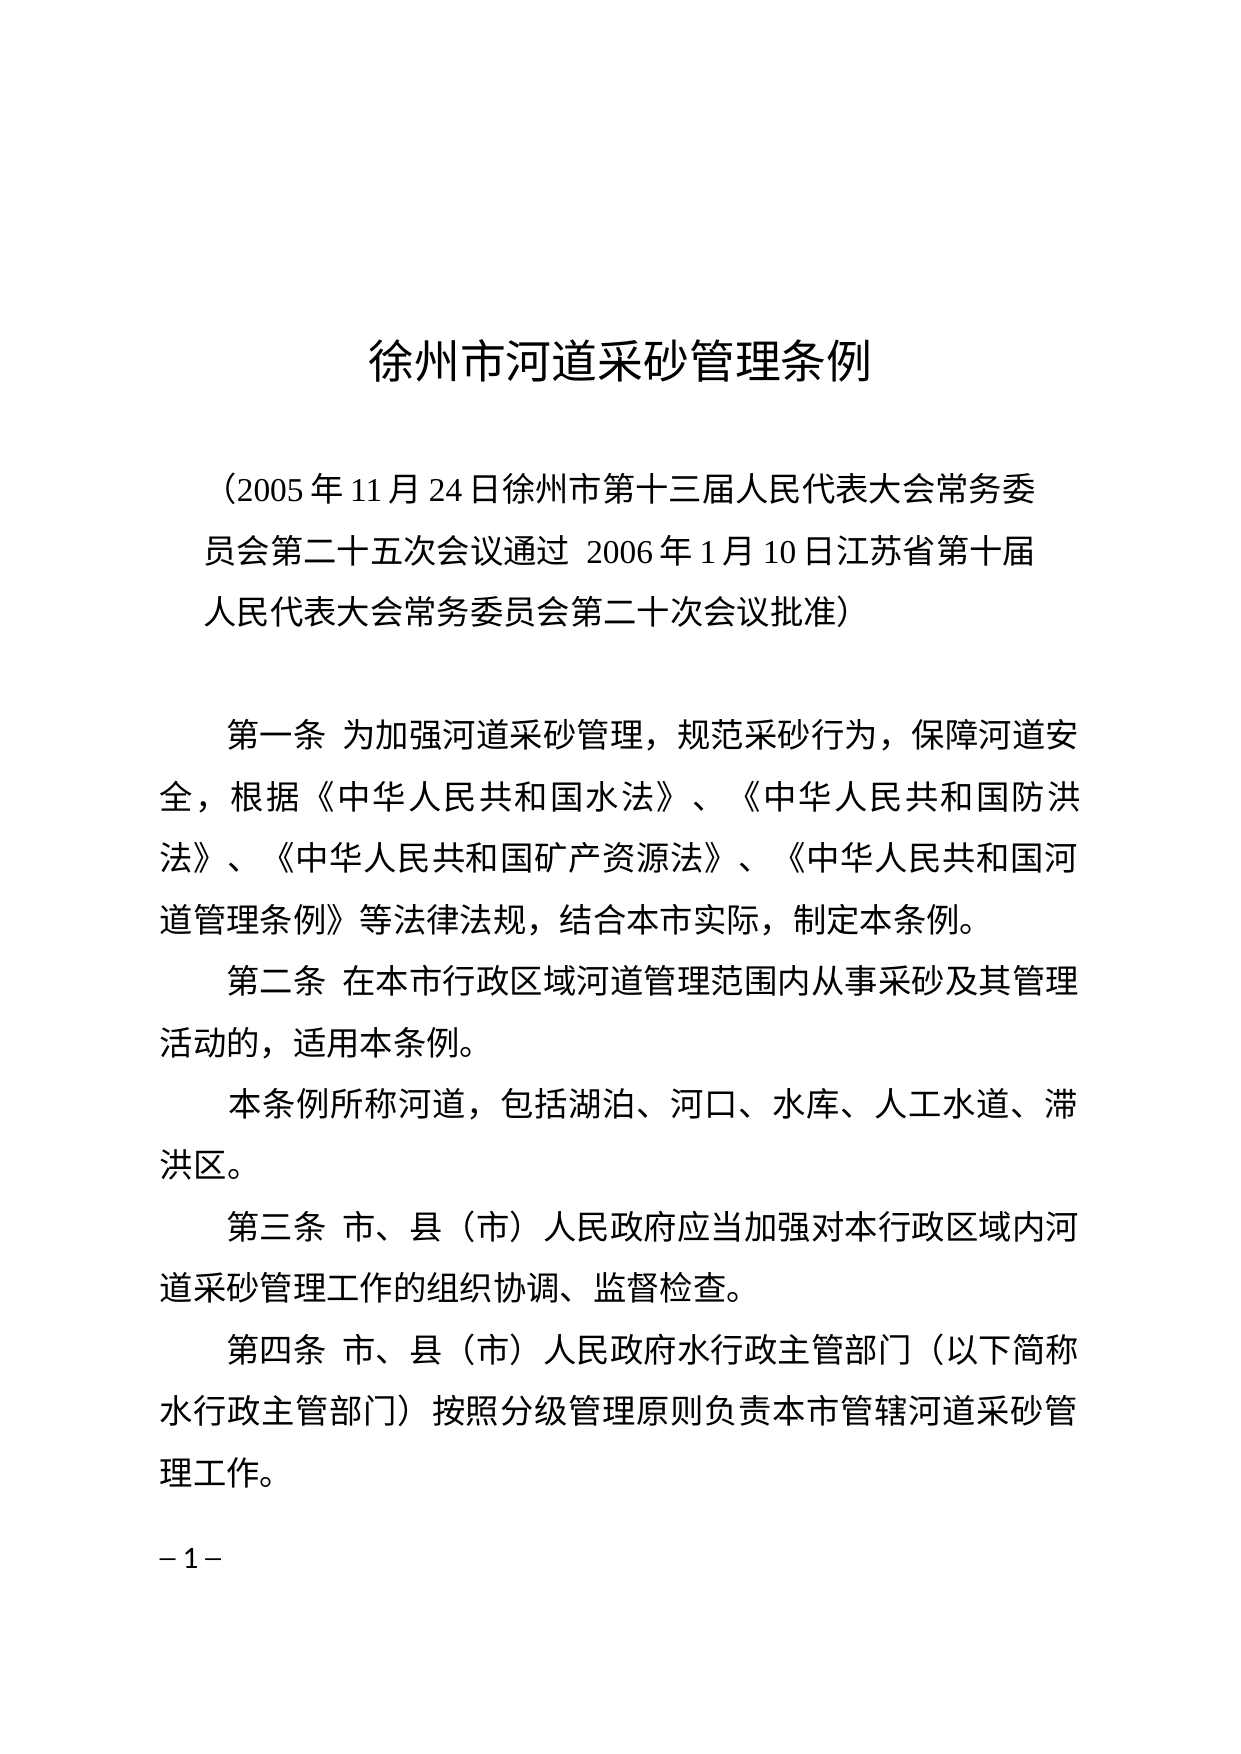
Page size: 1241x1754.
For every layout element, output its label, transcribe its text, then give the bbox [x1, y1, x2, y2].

text 徐州市河道采砂管理条例 [159, 330, 1081, 391]
text 本条例所称河道，包括湖泊、河口、水库、人工水道、滞洪区。 [159, 1067, 1081, 1190]
text （徐州市第十三届人民代表大会常务委员会第二十五次会议通过 江苏省第十届人民代表大会常务委员会第二十次会议批准） [203, 453, 1037, 637]
text 第一条 为加强河道采砂管理，规范采砂行为，保障河道安全，根据《中华人民共和国水法》、《中华人民共和国防洪法》、《中华人民共和国矿产资源法》、《中华人民共和国河道管理条例》等法律法规，结合本市实际，制定本条例。 [159, 698, 1081, 944]
text 第三条 市、县（市）人民政府应当加强对本行政区域内河道采砂管理工作的组织协调、监督检查。 [159, 1190, 1081, 1313]
text 第四条 市、县（市）人民政府水行政主管部门（以下简称水行政主管部门）按照分级管理原则负责本市管辖河道采砂管理工作。 [159, 1313, 1081, 1497]
text 第二条 在本市行政区域河道管理范围内从事采砂及其管理活动的，适用本条例。 [159, 944, 1081, 1067]
